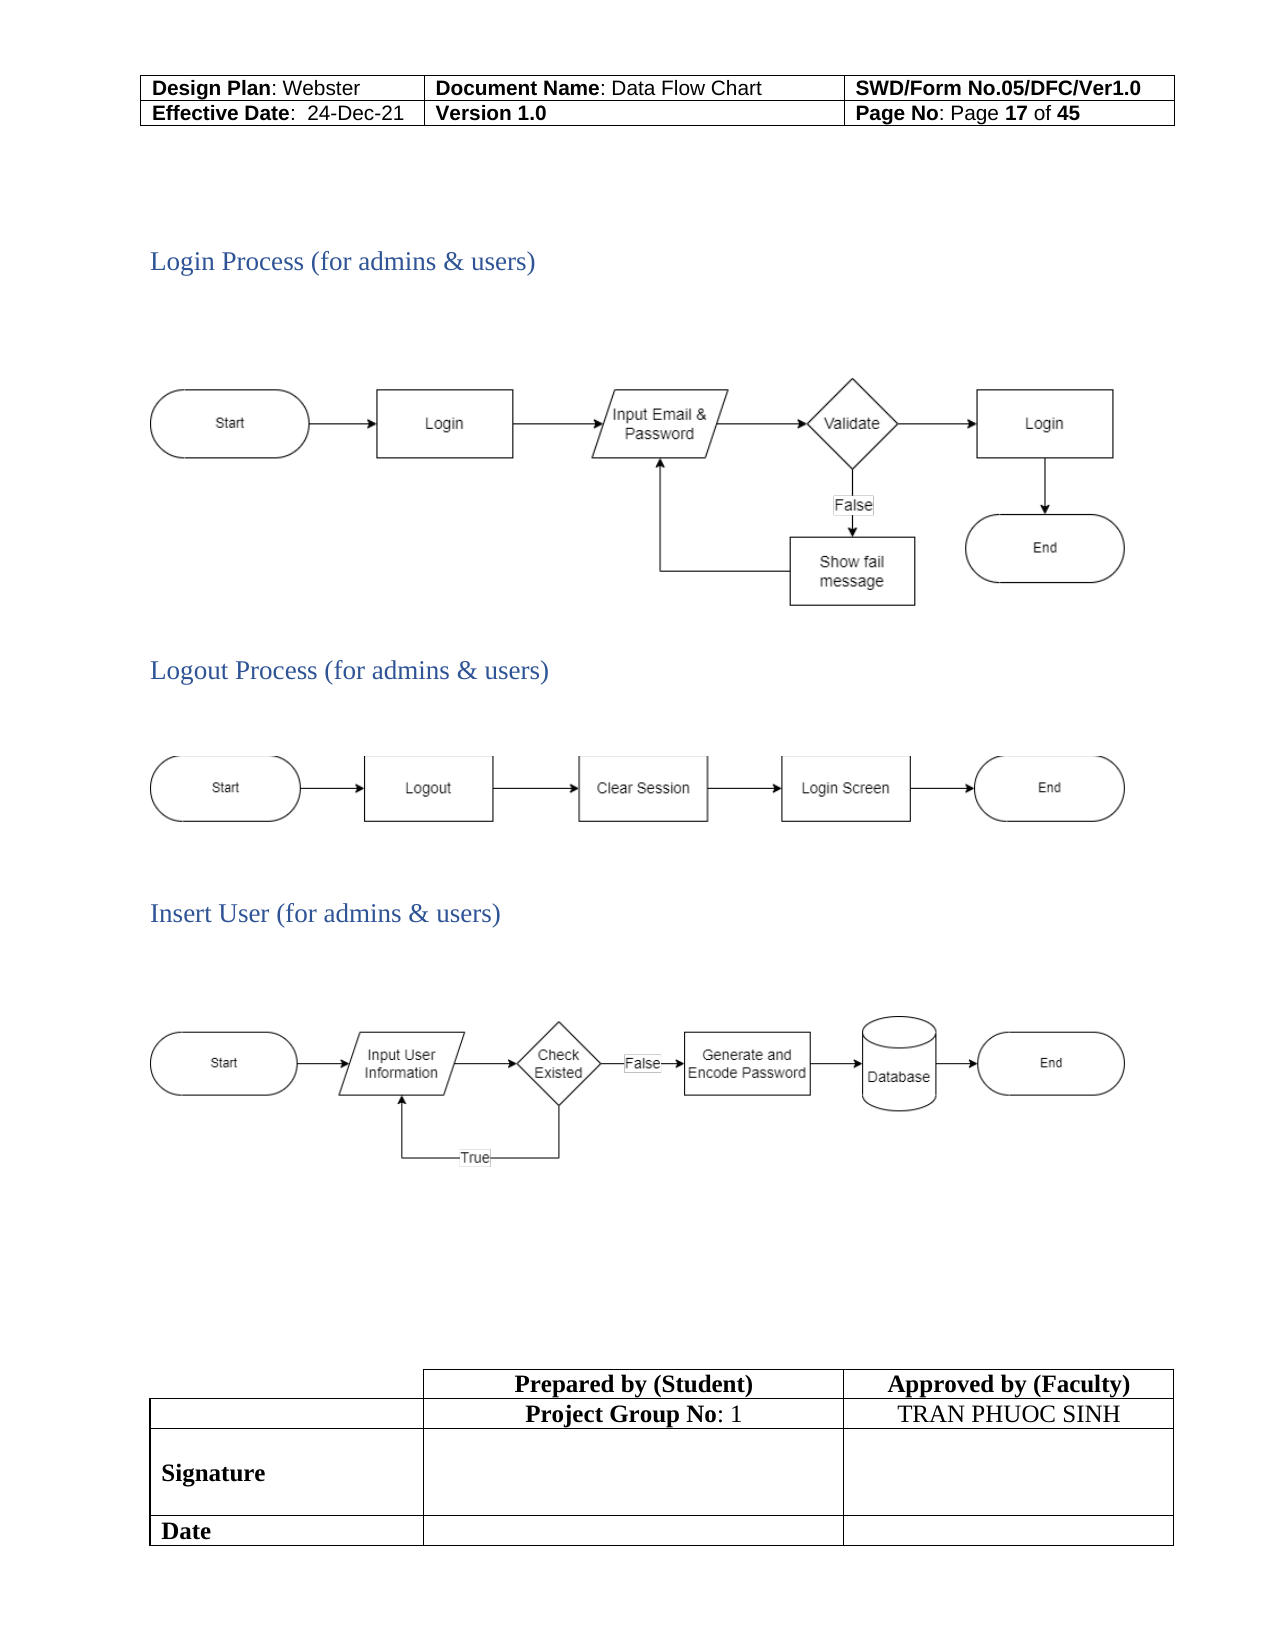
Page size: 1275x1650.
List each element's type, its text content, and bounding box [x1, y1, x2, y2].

picture [150, 378, 1125, 607]
picture [150, 1016, 1125, 1168]
subtitle Insert User (for admins & users) [150, 897, 1125, 928]
subtitle Logout Process (for admins & users) [150, 654, 1125, 685]
subtitle Login Process (for admins & users) [150, 245, 1125, 276]
picture [150, 756, 1125, 823]
